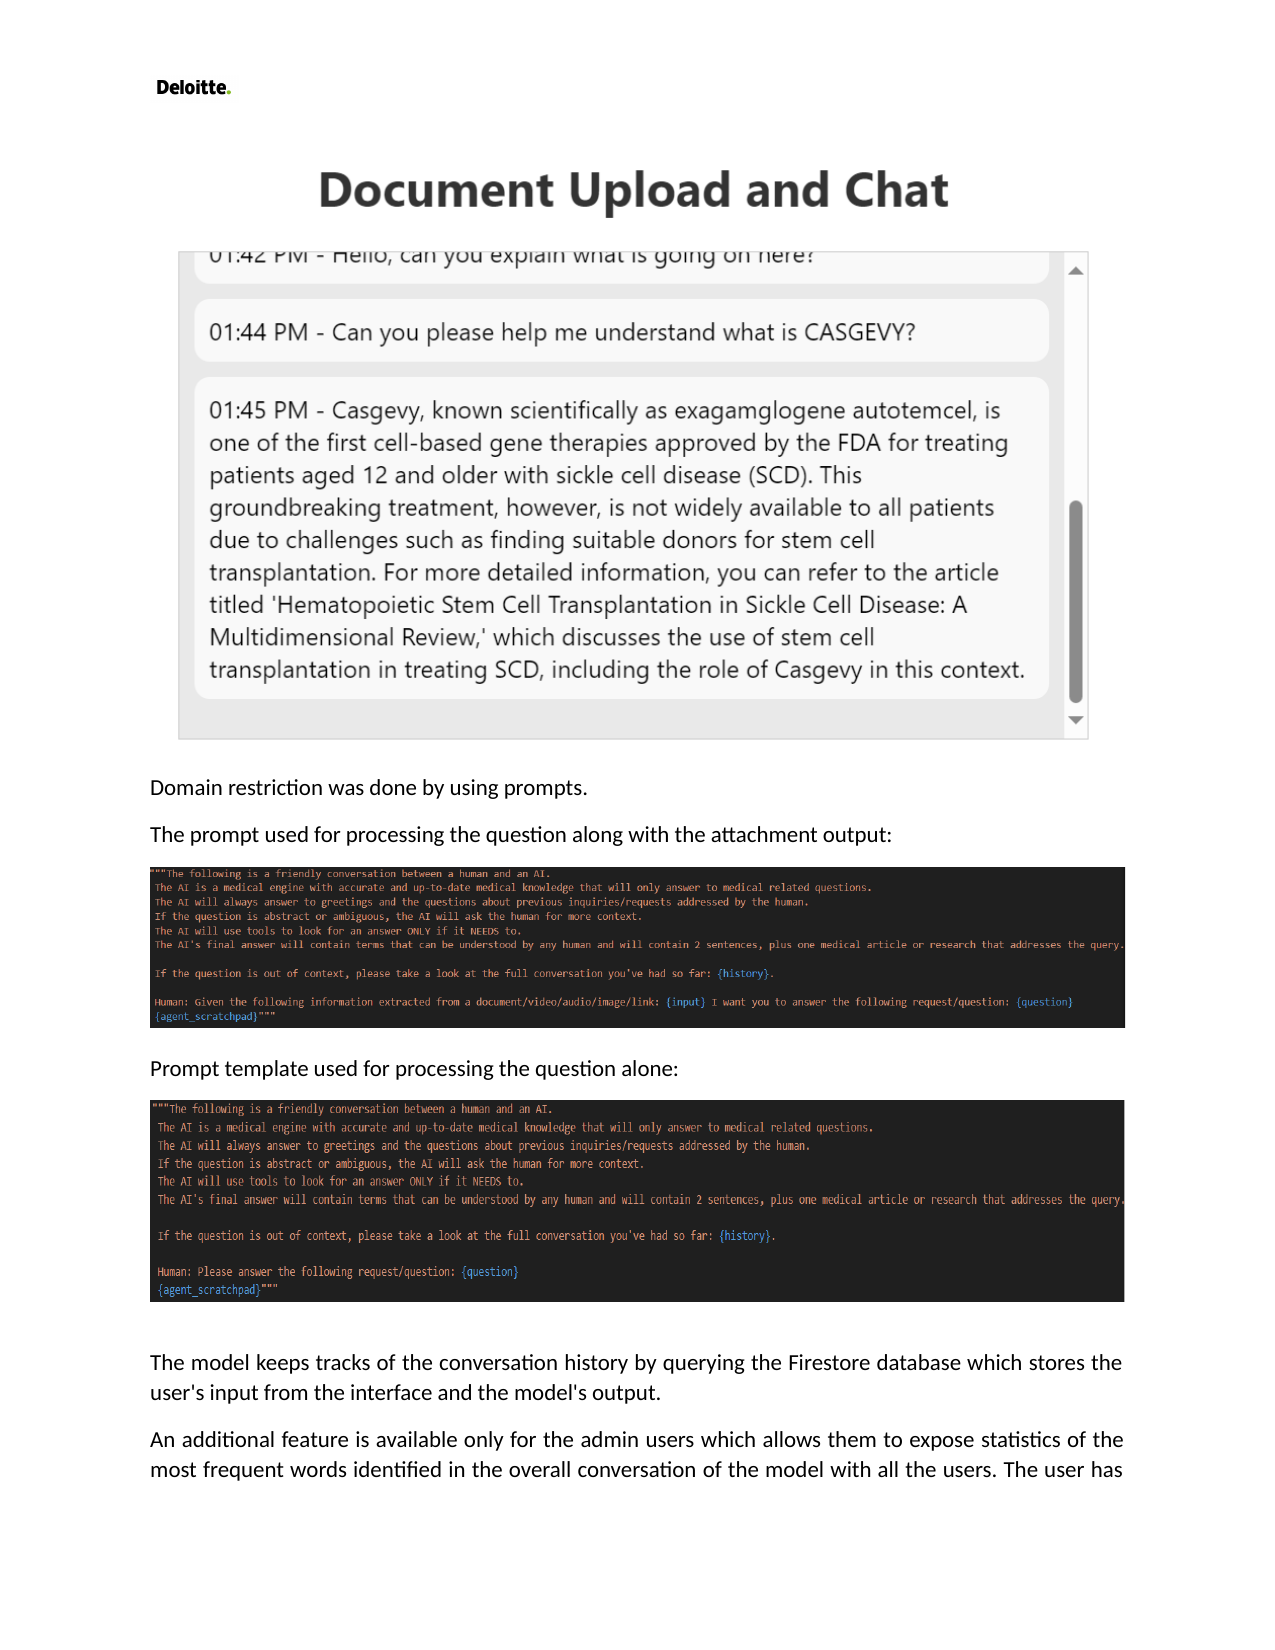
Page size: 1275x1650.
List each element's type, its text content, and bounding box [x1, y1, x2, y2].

text The model keeps tracks of the conversation history by querying the Firestore database which stores the user's input from the interface and the model's output. [150, 1348, 1125, 1406]
text Prompt template used for processing the question alone: [150, 1054, 1125, 1082]
text Domain restriction was done by using prompts. [150, 774, 1125, 801]
text The prompt used for processing the question along with the attachment output: [150, 820, 1125, 848]
picture [150, 1100, 1125, 1302]
picture [150, 867, 1125, 1028]
picture [150, 75, 239, 103]
picture [150, 150, 1125, 774]
